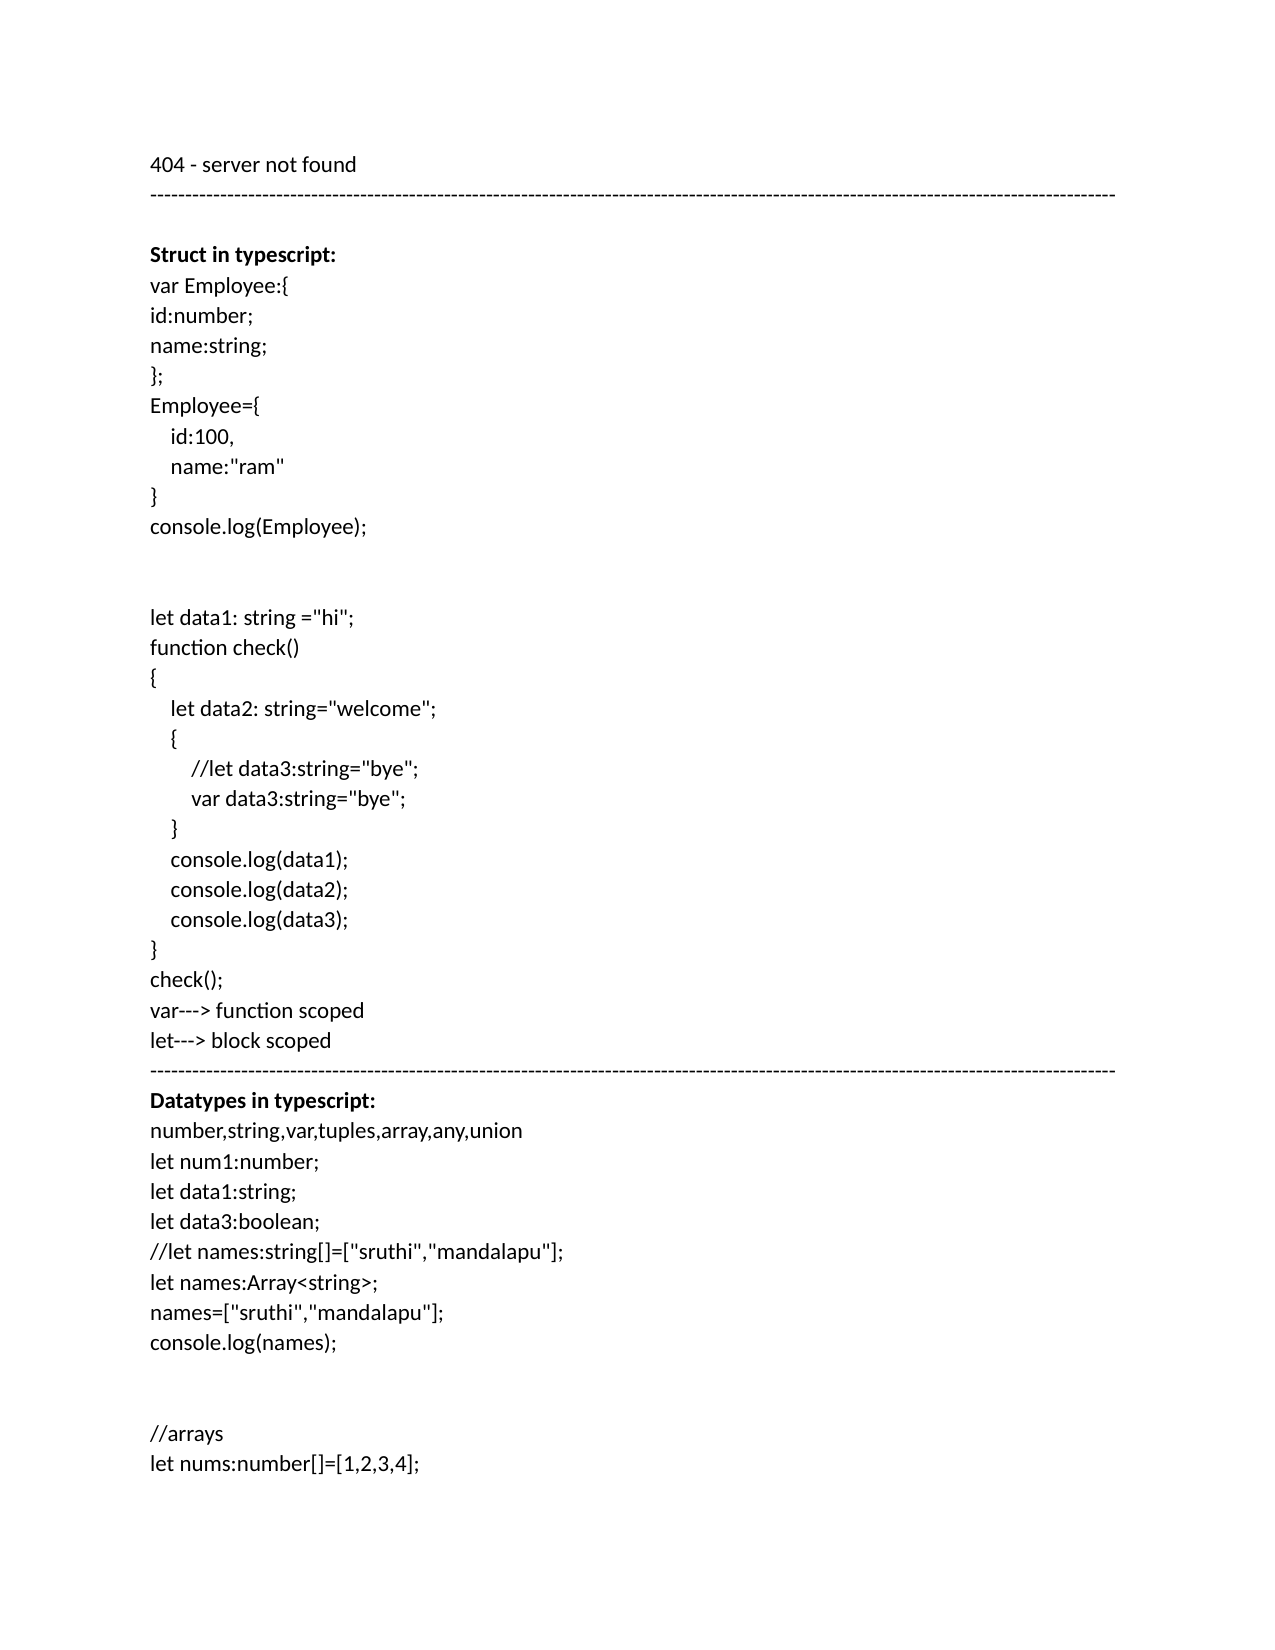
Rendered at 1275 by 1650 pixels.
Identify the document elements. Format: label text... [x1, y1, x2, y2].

text //arrays [150, 1419, 1125, 1447]
text id:100, [150, 422, 1125, 450]
text number,string,var,tuples,array,any,union [150, 1117, 1125, 1145]
text //let data3:string="bye"; [150, 754, 1125, 782]
text function check() [150, 633, 1125, 661]
text Struct in typescript: [150, 241, 1125, 269]
text console.log(data1); [150, 845, 1125, 873]
text names=["sruthi","mandalapu"]; [150, 1298, 1125, 1326]
text } [150, 814, 1125, 843]
text console.log(data2); [150, 875, 1125, 903]
text 404 - server not found [150, 150, 1125, 178]
text name:"ram" [150, 452, 1125, 480]
text let data1:string; [150, 1177, 1125, 1205]
text } [150, 935, 1125, 963]
text let---> block scoped [150, 1026, 1125, 1054]
text //let names:string[]=["sruthi","mandalapu"]; [150, 1237, 1125, 1266]
text { [150, 663, 1125, 692]
text { [150, 724, 1125, 752]
text let names:Array<string>; [150, 1268, 1125, 1296]
text let data3:boolean; [150, 1207, 1125, 1235]
text console.log(data3); [150, 905, 1125, 933]
text ------------------------------------------------------------------------------------------------------------------------------------------ [150, 1056, 1125, 1084]
text let nums:number[]=[1,2,3,4]; [150, 1449, 1125, 1477]
text var---> function scoped [150, 996, 1125, 1024]
text Employee={ [150, 392, 1125, 420]
text }; [150, 361, 1125, 389]
text console.log(Employee); [150, 512, 1125, 541]
text let num1:number; [150, 1147, 1125, 1175]
text } [150, 482, 1125, 510]
text var data3:string="bye"; [150, 784, 1125, 812]
text let data1: string ="hi"; [150, 603, 1125, 631]
text let data2: string="welcome"; [150, 694, 1125, 722]
text console.log(names); [150, 1328, 1125, 1356]
text Datatypes in typescript: [150, 1086, 1125, 1114]
text name:string; [150, 331, 1125, 359]
text id:number; [150, 301, 1125, 329]
text ------------------------------------------------------------------------------------------------------------------------------------------ [150, 180, 1125, 208]
text check(); [150, 966, 1125, 994]
text var Employee:{ [150, 271, 1125, 299]
